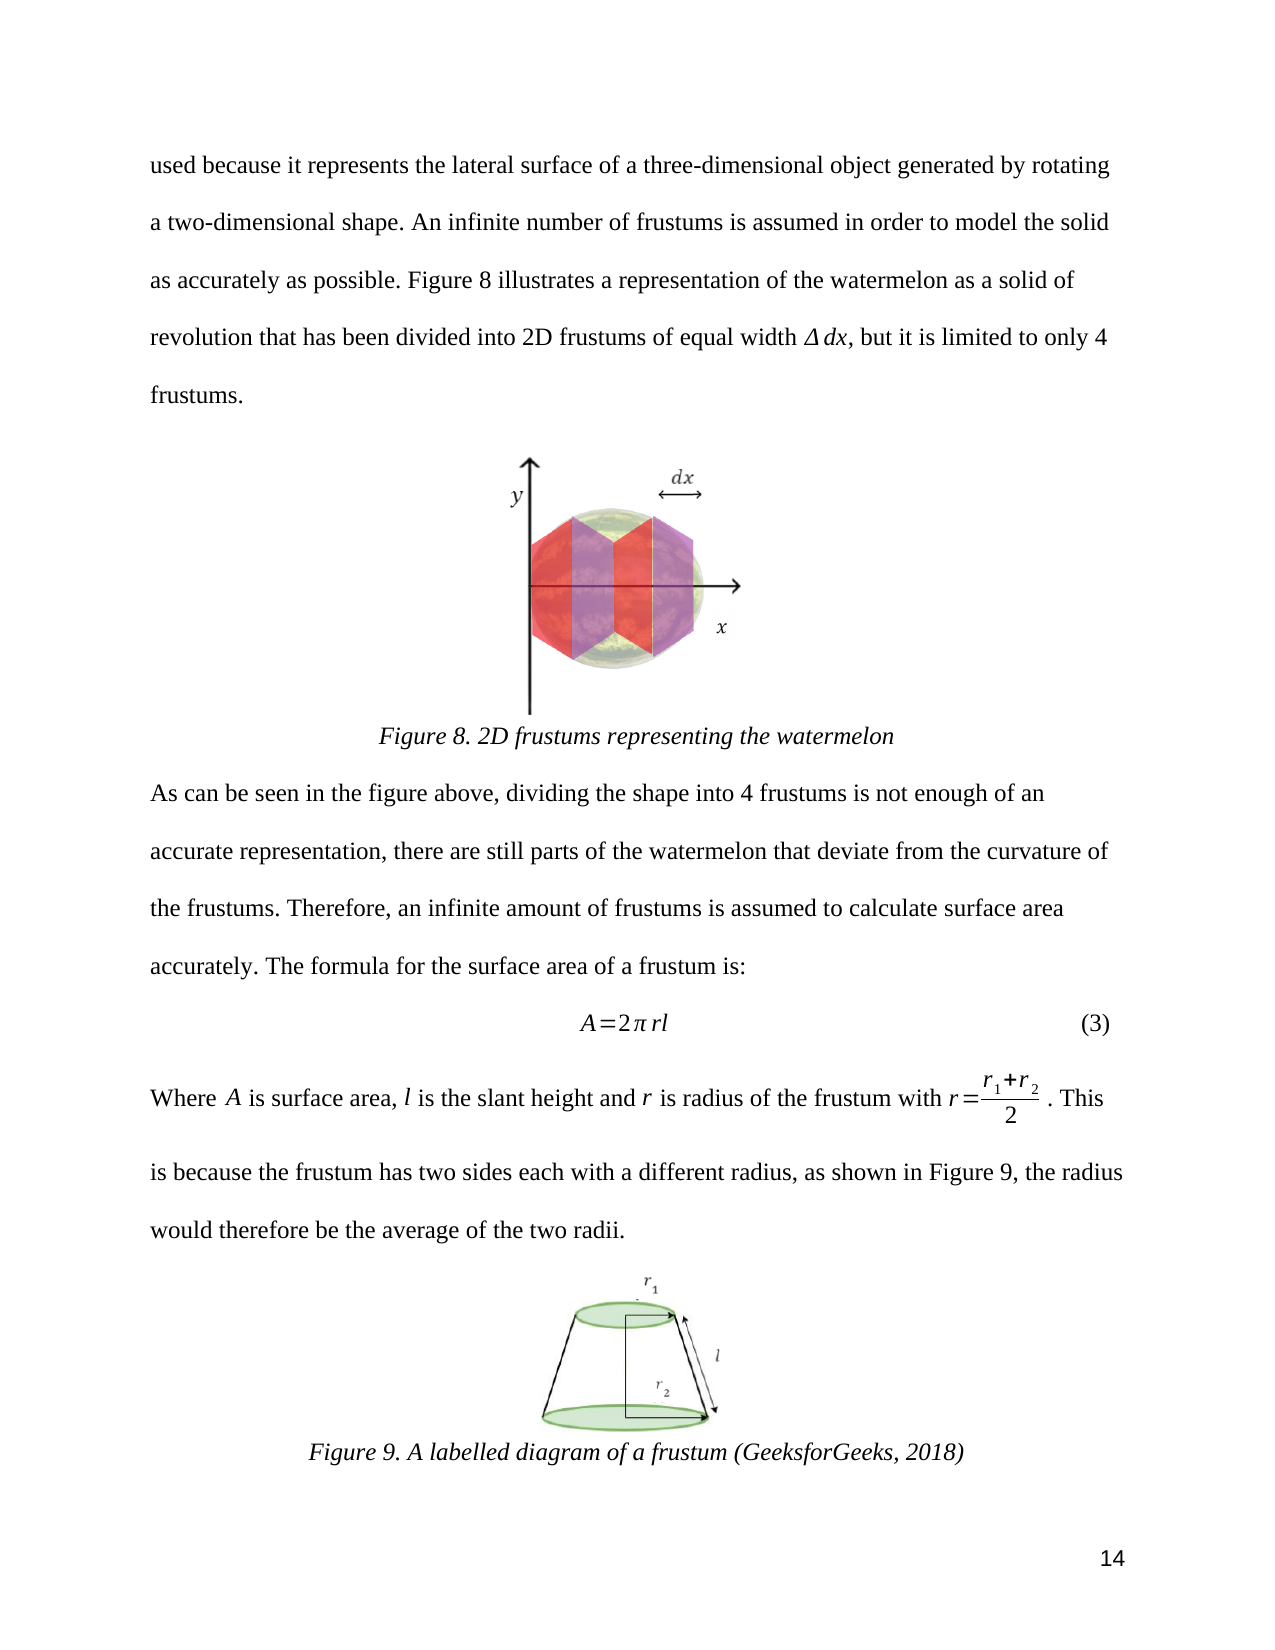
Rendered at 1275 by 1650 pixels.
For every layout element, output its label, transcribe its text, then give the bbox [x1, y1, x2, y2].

text As can be seen in the figure above, dividing the shape into 4 frustums is not enough of an accurate representation, there are still parts of the watermelon that deviate from the curvature of the frustums. Therefore, an infinite amount of frustums is assumed to calculate surface area accurately. The formula for the surface area of a frustum is: [150, 778, 1125, 980]
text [150, 150, 1125, 409]
text Where is surface area, is the slant height and is radius of the frustum with . This is because the frustum has two sides each with a different radius, as shown in Figure 9, the radius would therefore be the average of the two radii. [150, 1066, 1125, 1244]
text Figure 9. A labelled diagram of a frustum (GeeksforGeeks, 2018) [150, 1437, 1125, 1465]
text Figure 8. 2D frustums representing the watermelon [150, 721, 1125, 750]
picture [496, 437, 779, 722]
text (3) [150, 1008, 1125, 1037]
picture [536, 1272, 739, 1437]
